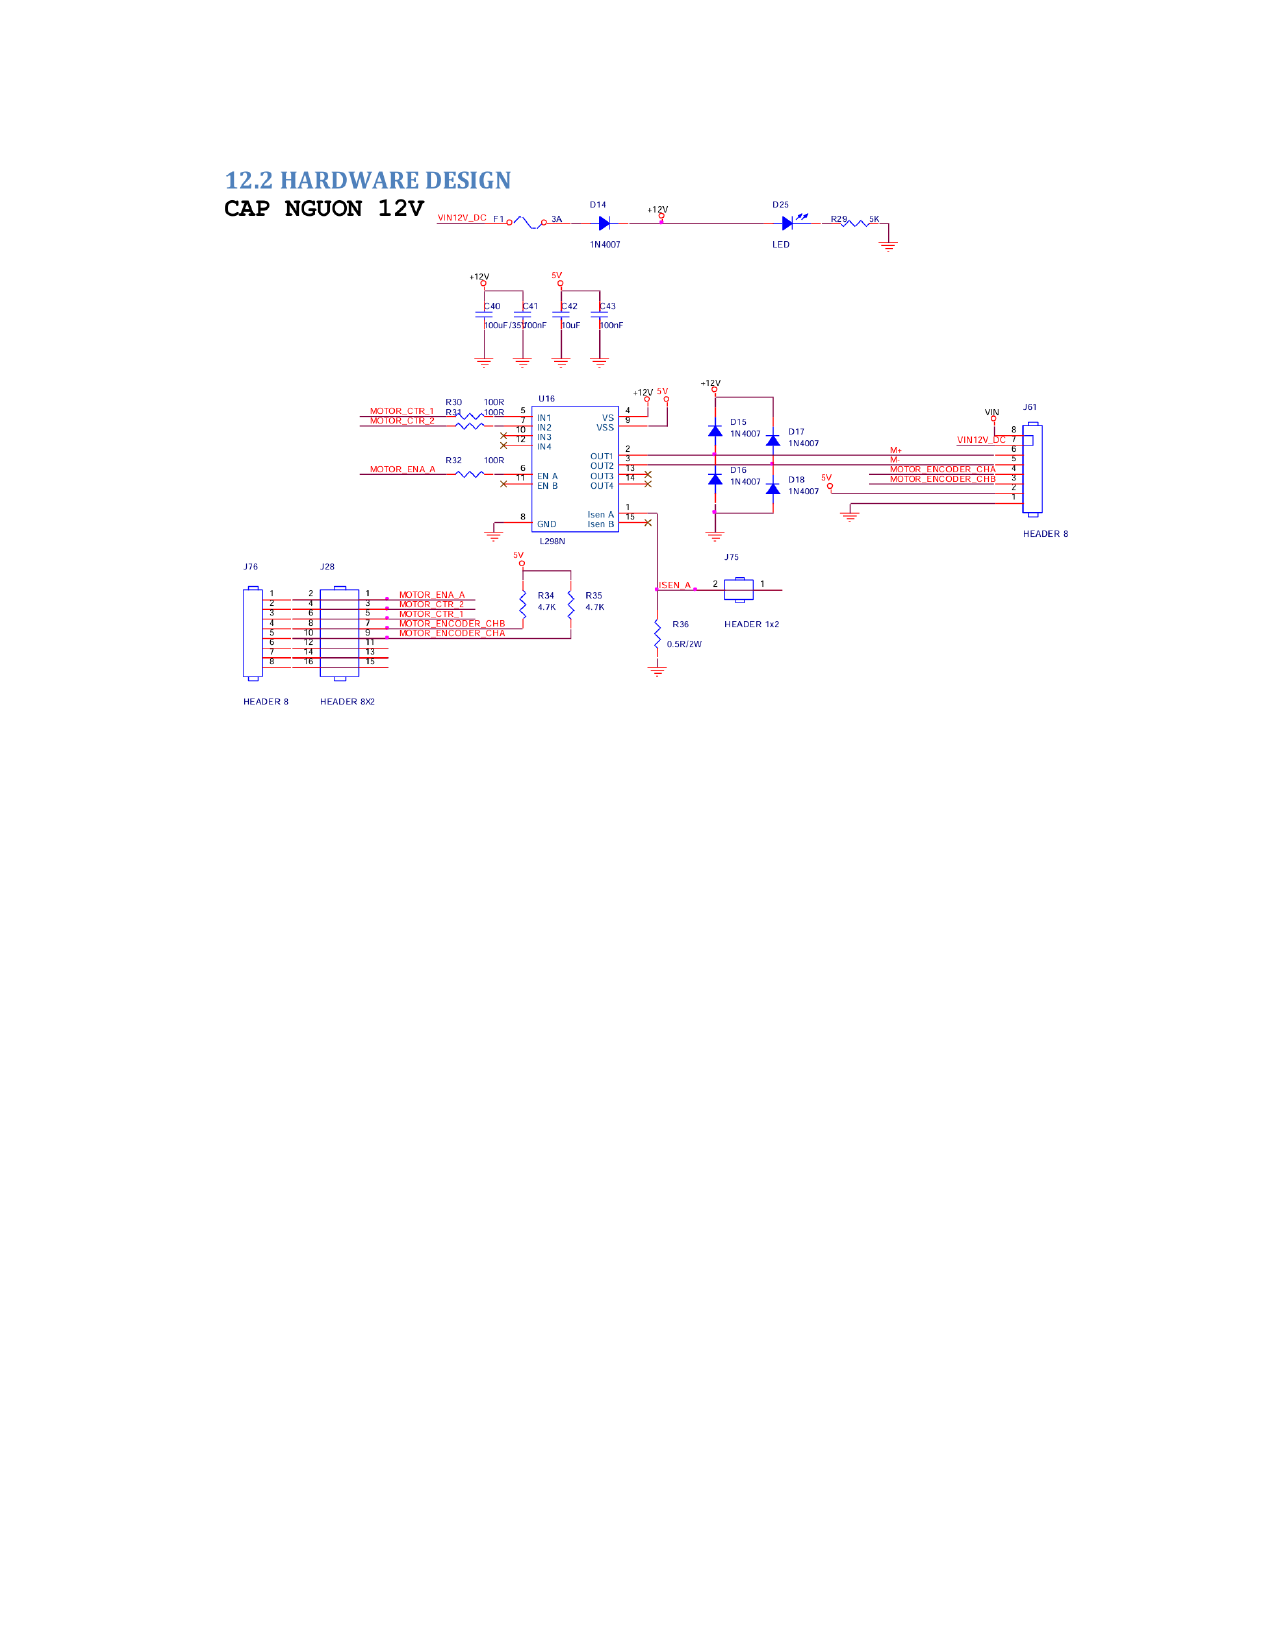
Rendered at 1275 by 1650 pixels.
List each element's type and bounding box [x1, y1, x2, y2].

picture [150, 150, 1125, 718]
